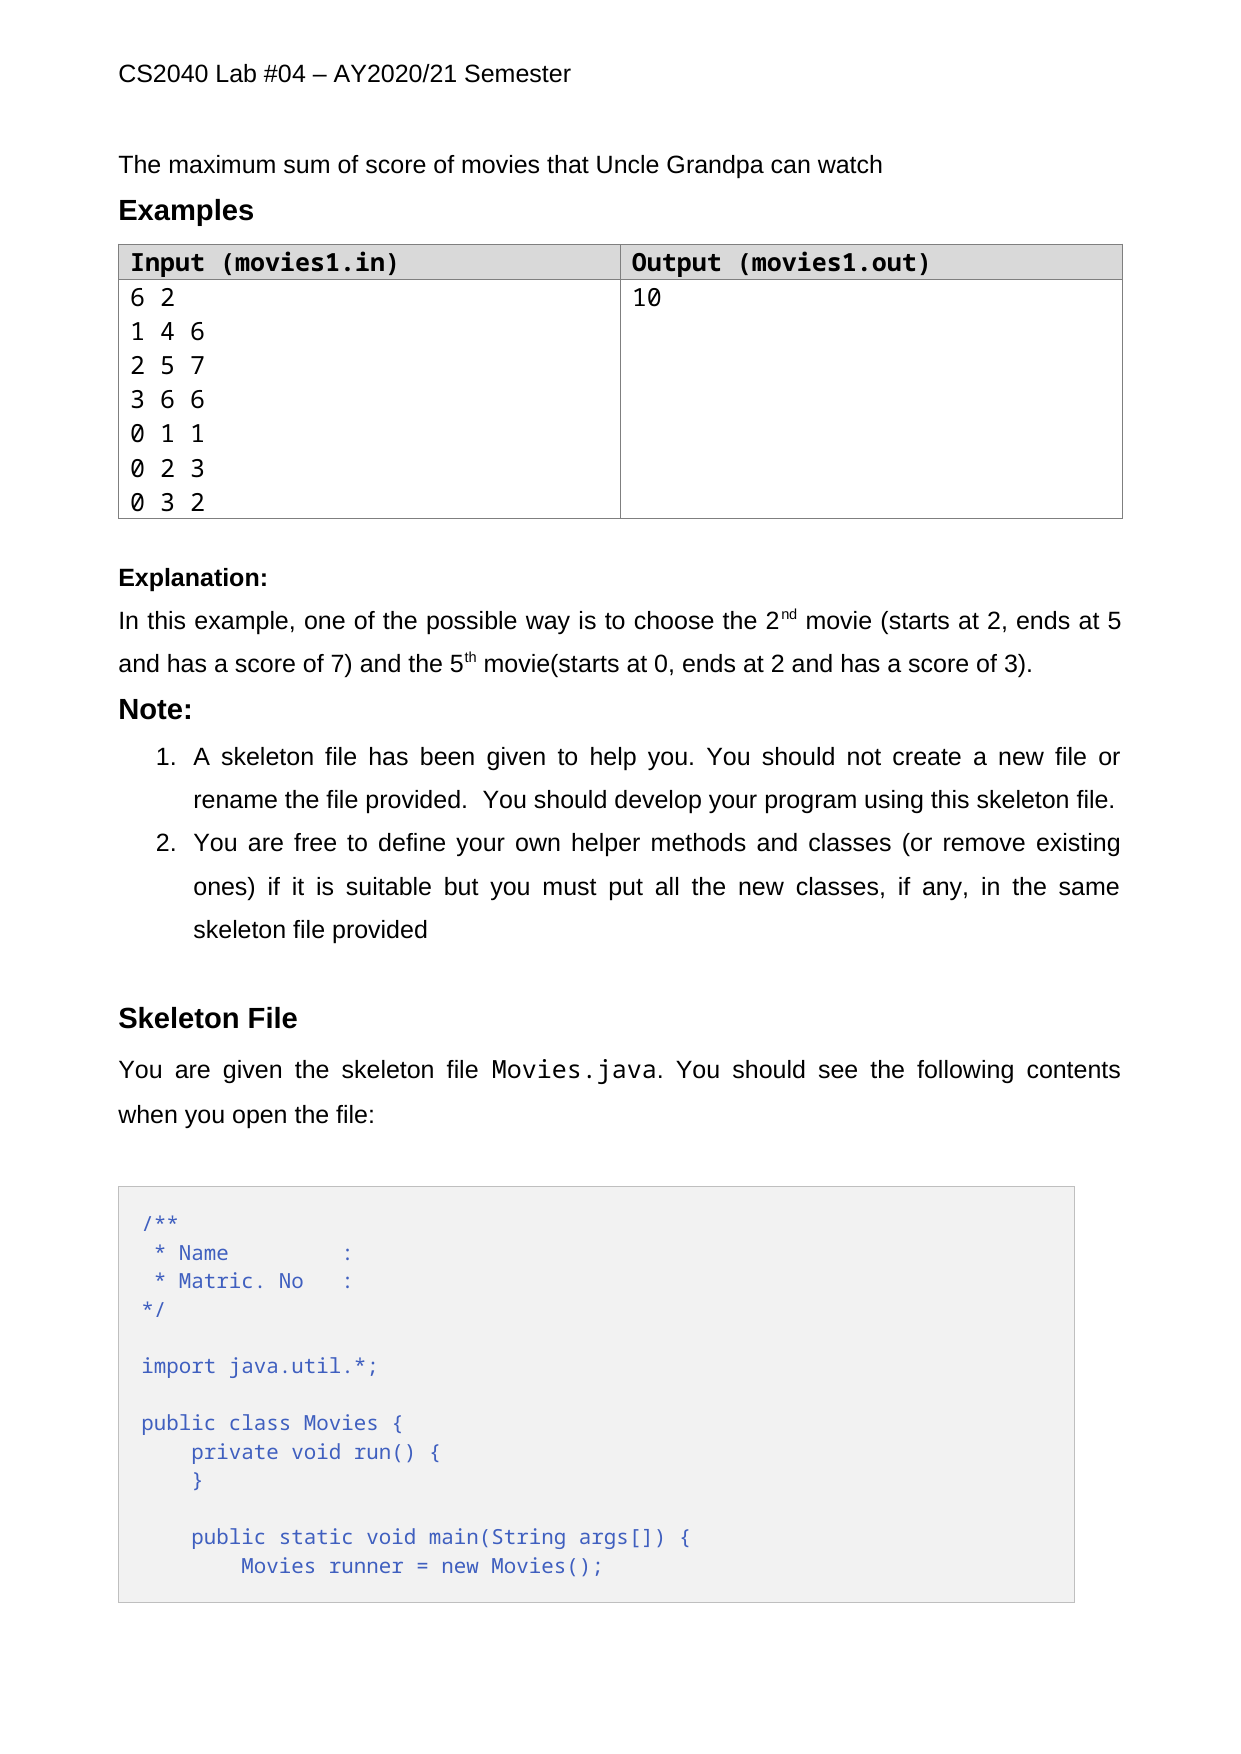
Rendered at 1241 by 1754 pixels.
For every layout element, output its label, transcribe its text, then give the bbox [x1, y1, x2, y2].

table_cell 6 2 1 4 6 2 5 7 3 6 6 0 1 1 0 2 3 0 3 2 [119, 280, 620, 518]
text In this example, one of the possible way is to choose the 2nd movie (starts at 2, ends at 5 and has a score of 7) and the 5th movie(starts at 0, ends at 2 and has a score of 3). [118, 606, 1122, 677]
text You are given the skeleton file Movies.java. You should see the following contents when you open the file: [118, 1051, 1122, 1128]
list A skeleton file has been given to help you. You should not create a new file or rename the file provided. You should develop your program using this skeleton file. [156, 742, 1122, 814]
subtitle Examples [118, 193, 1122, 227]
subtitle Skeleton File [118, 1001, 1122, 1034]
table_cell 10 [621, 280, 1122, 518]
table_header Output (movies1.out) [621, 245, 1122, 279]
list You are free to define your own helper methods and classes (or remove existing ones) if it is suitable but you must put all the new classes, if any, in the same skeleton file provided [156, 828, 1122, 943]
text Explanation: [118, 562, 1122, 591]
text The maximum sum of score of movies that Uncle Grandpa can watch [118, 150, 1122, 179]
table_header Input (movies1.in) [119, 245, 620, 279]
subtitle Note: [118, 692, 1122, 725]
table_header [119, 1187, 1074, 1602]
